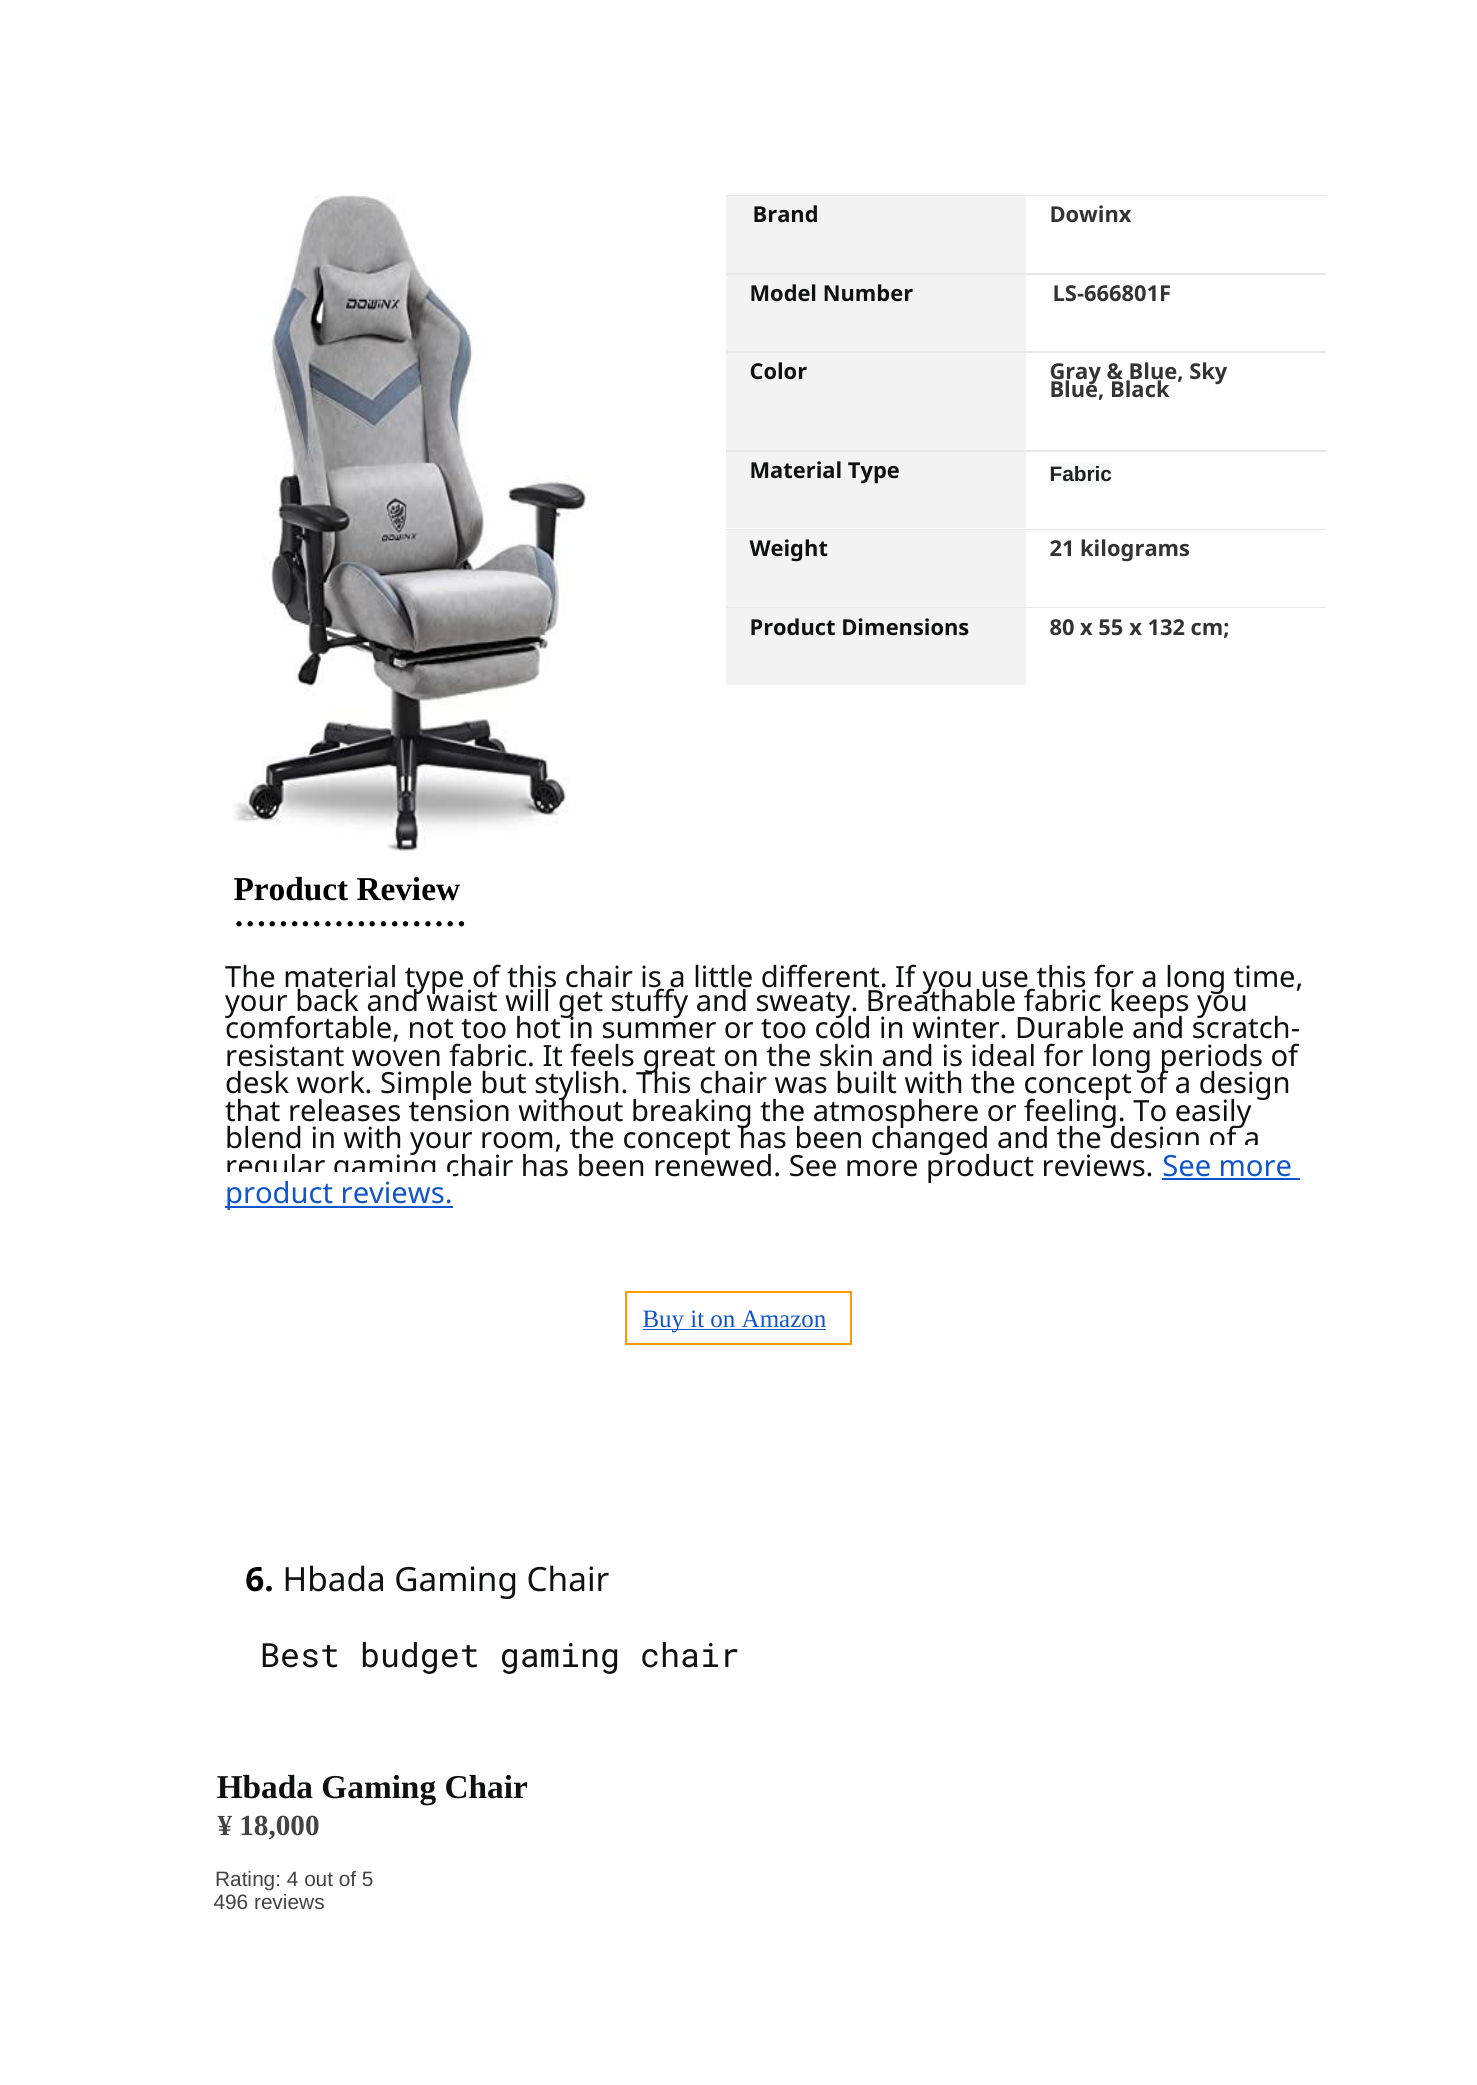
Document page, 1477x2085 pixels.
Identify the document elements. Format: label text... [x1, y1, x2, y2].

text Rating: 4 out of 5 [150, 1873, 1326, 1890]
table_cell LS-666801F [1026, 275, 1326, 351]
table_cell Color [726, 353, 1026, 450]
table_cell Model Number [726, 275, 1026, 351]
picture [121, 195, 693, 851]
table_header Brand [726, 196, 1026, 273]
table_cell 21 kilograms [1026, 530, 1326, 607]
text The material type of this chair is a little different. If you use this for a long time, your back and waist will get stuffy and sweaty. Breathable fabric keeps you comfortable, not too hot in summer or too cold in winter. Durable and scratch-resistant woven fabric. It feels great on the skin and is ideal for long periods of desk work. Simple but stylish. This chair was built with the concept of a design that releases tension without breaking the atmosphere or feeling. To easily blend in with your room, the concept has been changed and the design of a regular gaming chair has been renewed. See more product reviews. See more product reviews. [225, 965, 1326, 1212]
table_cell Product Dimensions [726, 608, 1026, 685]
table_header Dowinx [1026, 196, 1326, 273]
text ………………… [225, 906, 1326, 932]
text Best budget gaming chair [225, 1643, 1326, 1673]
text ¥ 18,000 [150, 1817, 1326, 1840]
table_cell Material Type [726, 452, 1026, 528]
table_cell Weight [726, 530, 1026, 607]
text 6. Hbada Gaming Chair [150, 1566, 1326, 1598]
table_cell Fabric [1026, 452, 1326, 528]
table_header Buy it on Amazon [627, 1293, 850, 1343]
text 496 reviews [150, 1890, 1326, 1914]
text Product Review [225, 879, 1326, 906]
table_cell 80 x 55 x 132 cm; [1026, 608, 1326, 685]
subtitle Hbada Gaming Chair [150, 1778, 1326, 1804]
table_cell Gray & Blue, Sky Blue, Black [1026, 353, 1326, 450]
